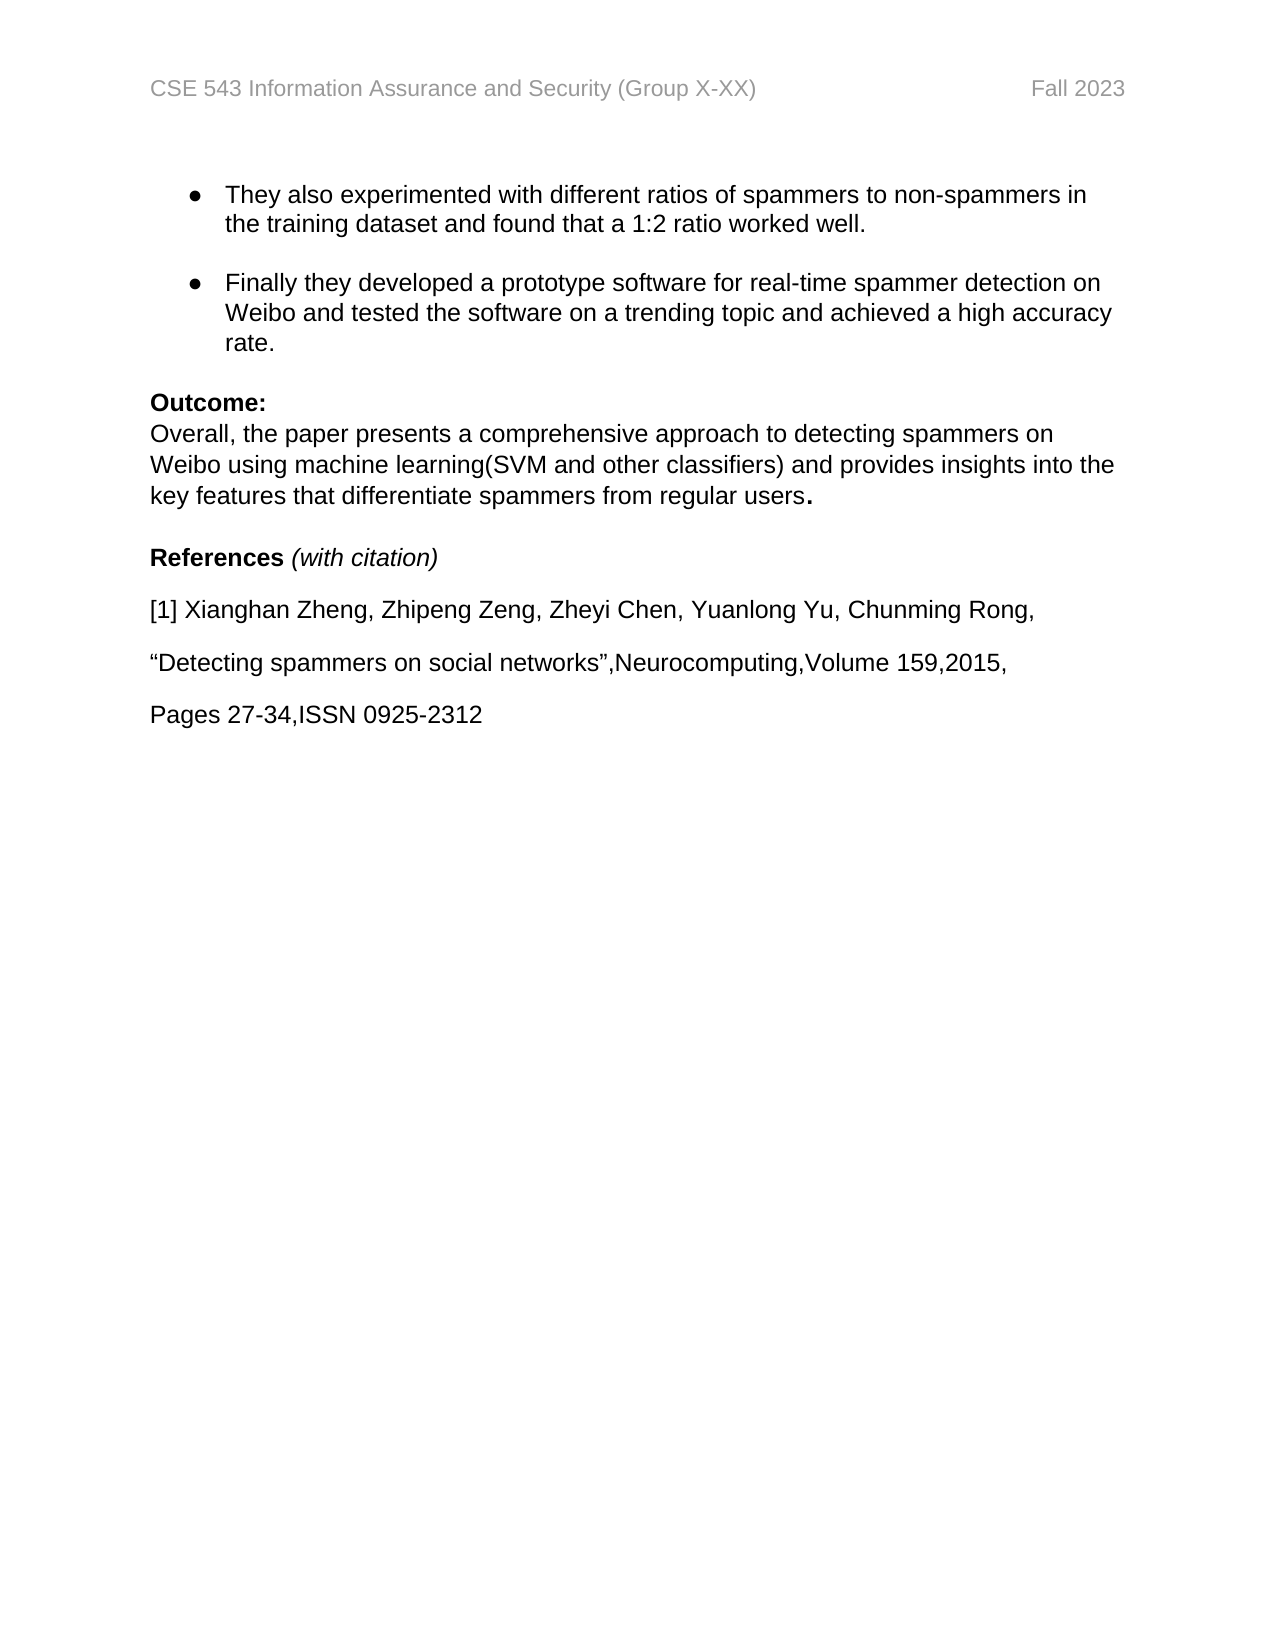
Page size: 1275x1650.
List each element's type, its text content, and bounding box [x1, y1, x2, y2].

text [1] Xianghan Zheng, Zhipeng Zeng, Zheyi Chen, Yuanlong Yu, Chunming Rong, [149, 596, 1123, 624]
list Finally they developed a prototype software for real-time spammer detection on Weibo and tested the software on a trending topic and achieved a high accuracy rate. [187, 268, 1123, 356]
text Outcome: Overall, the paper presents a comprehensive approach to detecting spammers on Weibo using machine learning(SVM and other classifiers) and provides insights into the key features that differentiate spammers from regular users. [150, 357, 1123, 510]
text Pages 27-34,ISSN 0925-2312 [149, 700, 1123, 729]
text “Detecting spammers on social networks”,Neurocomputing,Volume 159,2015, [149, 648, 1123, 676]
text References (with citation) [149, 543, 1123, 572]
list They also experimented with different ratios of spammers to non-spammers in the training dataset and found that a 1:2 ratio worked well. [187, 179, 1123, 267]
